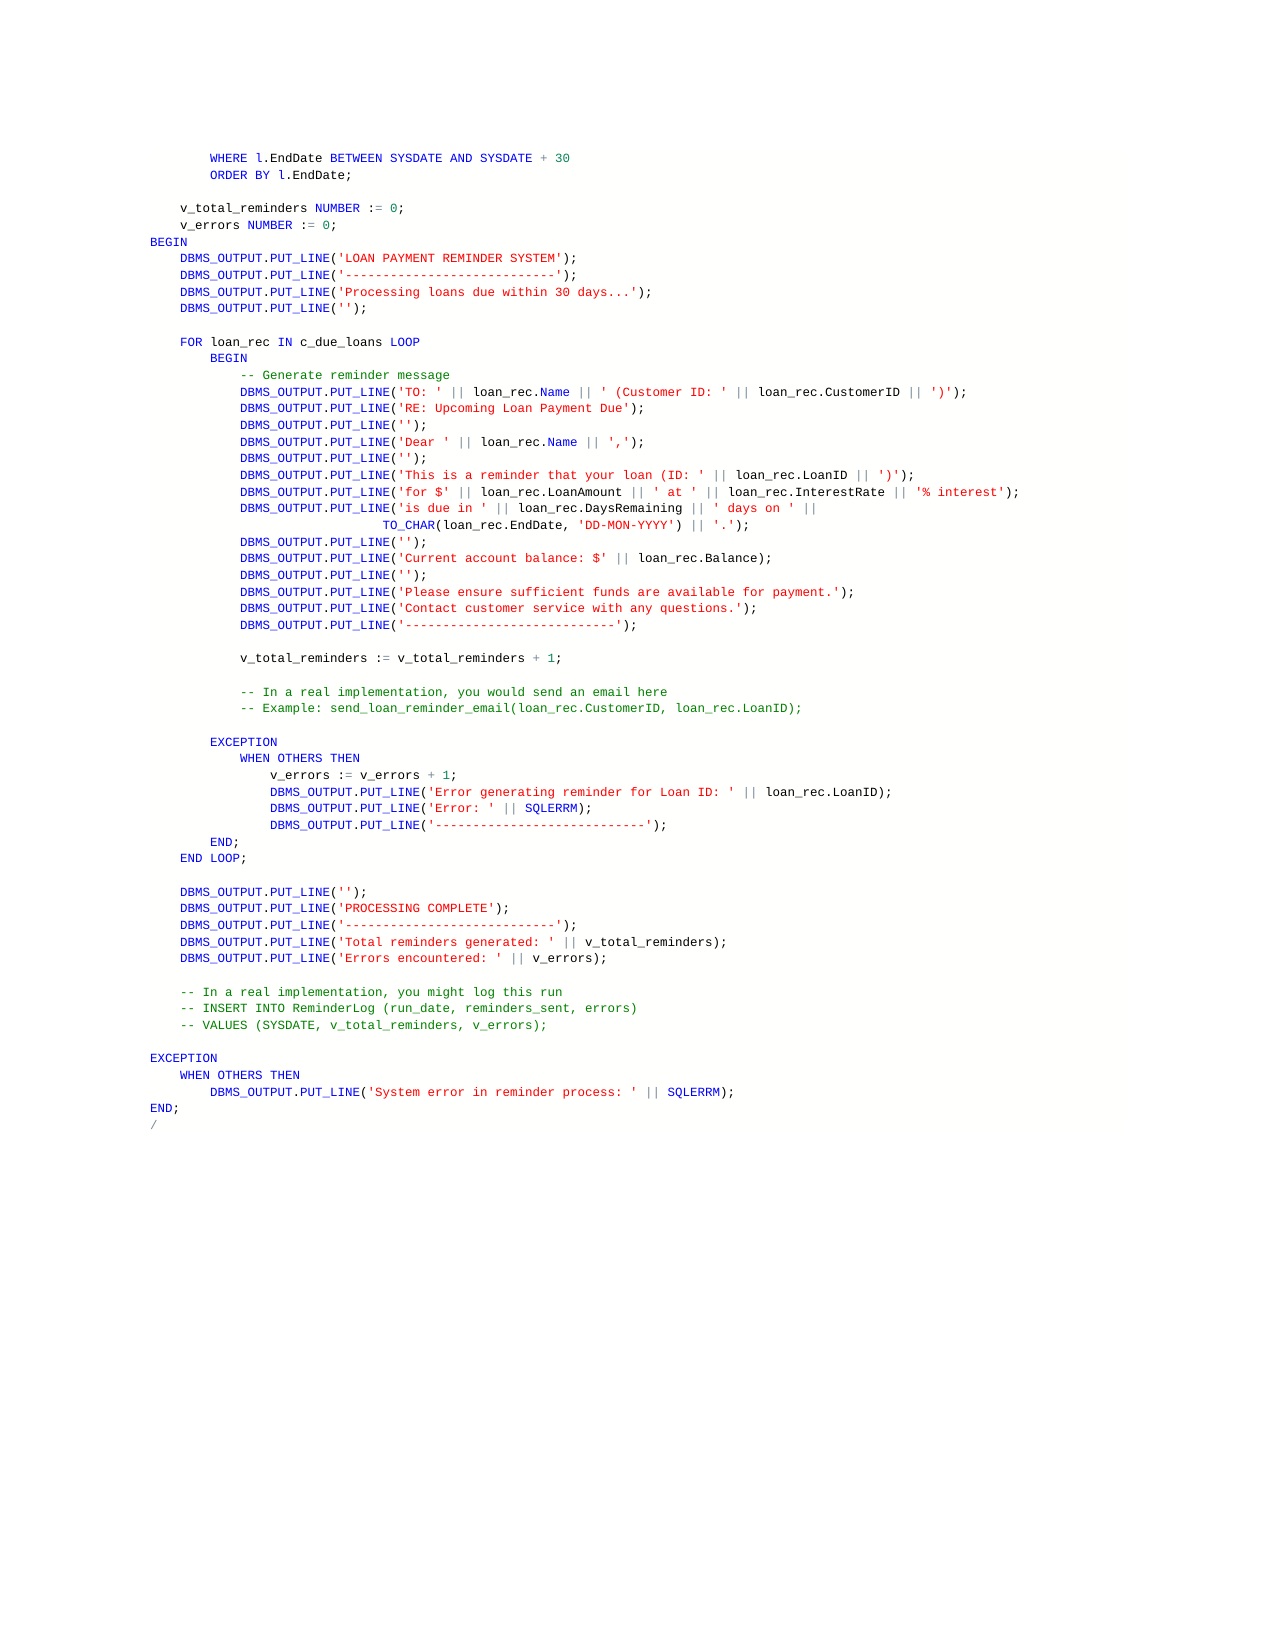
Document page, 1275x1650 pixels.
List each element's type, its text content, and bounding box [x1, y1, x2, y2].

text -- Generate reminder message [150, 367, 1125, 383]
text EXCEPTION [150, 1050, 1125, 1067]
text DBMS_OUTPUT.PUT_LINE(''); [150, 300, 1125, 317]
text ORDER BY l.EndDate; [150, 167, 1125, 183]
text DBMS_OUTPUT.PUT_LINE('Error: ' || SQLERRM); [150, 800, 1125, 817]
text DBMS_OUTPUT.PUT_LINE('Contact customer service with any questions.'); [150, 600, 1125, 617]
text DBMS_OUTPUT.PUT_LINE('LOAN PAYMENT REMINDER SYSTEM'); [150, 250, 1125, 267]
text v_total_reminders := v_total_reminders + 1; [150, 650, 1125, 667]
text -- In a real implementation, you would send an email here [150, 683, 1125, 700]
text BEGIN [150, 233, 1125, 250]
text FOR loan_rec IN c_due_loans LOOP [150, 333, 1125, 350]
text DBMS_OUTPUT.PUT_LINE('----------------------------'); [150, 267, 1125, 283]
text -- Example: send_loan_reminder_email(loan_rec.CustomerID, loan_rec.LoanID); [150, 700, 1125, 717]
text DBMS_OUTPUT.PUT_LINE('Errors encountered: ' || v_errors); [150, 950, 1125, 967]
text DBMS_OUTPUT.PUT_LINE(''); [150, 450, 1125, 467]
text DBMS_OUTPUT.PUT_LINE('PROCESSING COMPLETE'); [150, 900, 1125, 917]
text DBMS_OUTPUT.PUT_LINE(''); [150, 533, 1125, 550]
text END; [150, 1100, 1125, 1117]
text EXCEPTION [150, 733, 1125, 750]
text DBMS_OUTPUT.PUT_LINE('is due in ' || loan_rec.DaysRemaining || ' days on ' || [150, 500, 1125, 517]
text DBMS_OUTPUT.PUT_LINE('----------------------------'); [150, 617, 1125, 633]
text TO_CHAR(loan_rec.EndDate, 'DD-MON-YYYY') || '.'); [150, 517, 1125, 533]
text DBMS_OUTPUT.PUT_LINE('Total reminders generated: ' || v_total_reminders); [150, 933, 1125, 950]
text DBMS_OUTPUT.PUT_LINE('Processing loans due within 30 days...'); [150, 283, 1125, 300]
text DBMS_OUTPUT.PUT_LINE('Please ensure sufficient funds are available for payment.'); [150, 583, 1125, 600]
text DBMS_OUTPUT.PUT_LINE('RE: Upcoming Loan Payment Due'); [150, 400, 1125, 417]
text / [150, 1117, 1125, 1133]
text -- VALUES (SYSDATE, v_total_reminders, v_errors); [150, 1017, 1125, 1033]
text WHEN OTHERS THEN [150, 1067, 1125, 1083]
text v_errors := v_errors + 1; [150, 767, 1125, 783]
text DBMS_OUTPUT.PUT_LINE('Current account balance: $' || loan_rec.Balance); [150, 550, 1125, 567]
text DBMS_OUTPUT.PUT_LINE(''); [150, 417, 1125, 433]
text WHEN OTHERS THEN [150, 750, 1125, 767]
text DBMS_OUTPUT.PUT_LINE(''); [150, 883, 1125, 900]
text -- In a real implementation, you might log this run [150, 983, 1125, 1000]
text BEGIN [150, 350, 1125, 367]
text DBMS_OUTPUT.PUT_LINE('----------------------------'); [150, 817, 1125, 833]
text DBMS_OUTPUT.PUT_LINE('Error generating reminder for Loan ID: ' || loan_rec.LoanID); [150, 783, 1125, 800]
text DBMS_OUTPUT.PUT_LINE('for $' || loan_rec.LoanAmount || ' at ' || loan_rec.InterestRate || '% interest'); [150, 483, 1125, 500]
text END; [150, 833, 1125, 850]
text DBMS_OUTPUT.PUT_LINE('This is a reminder that your loan (ID: ' || loan_rec.LoanID || ')'); [150, 467, 1125, 483]
text v_errors NUMBER := 0; [150, 217, 1125, 233]
text END LOOP; [150, 850, 1125, 867]
text DBMS_OUTPUT.PUT_LINE('System error in reminder process: ' || SQLERRM); [150, 1083, 1125, 1100]
text DBMS_OUTPUT.PUT_LINE(''); [150, 567, 1125, 583]
text WHERE l.EndDate BETWEEN SYSDATE AND SYSDATE + 30 [150, 150, 1125, 167]
text v_total_reminders NUMBER := 0; [150, 200, 1125, 217]
text DBMS_OUTPUT.PUT_LINE('Dear ' || loan_rec.Name || ','); [150, 433, 1125, 450]
text DBMS_OUTPUT.PUT_LINE('----------------------------'); [150, 917, 1125, 933]
text DBMS_OUTPUT.PUT_LINE('TO: ' || loan_rec.Name || ' (Customer ID: ' || loan_rec.CustomerID || ')'); [150, 383, 1125, 400]
text -- INSERT INTO ReminderLog (run_date, reminders_sent, errors) [150, 1000, 1125, 1017]
